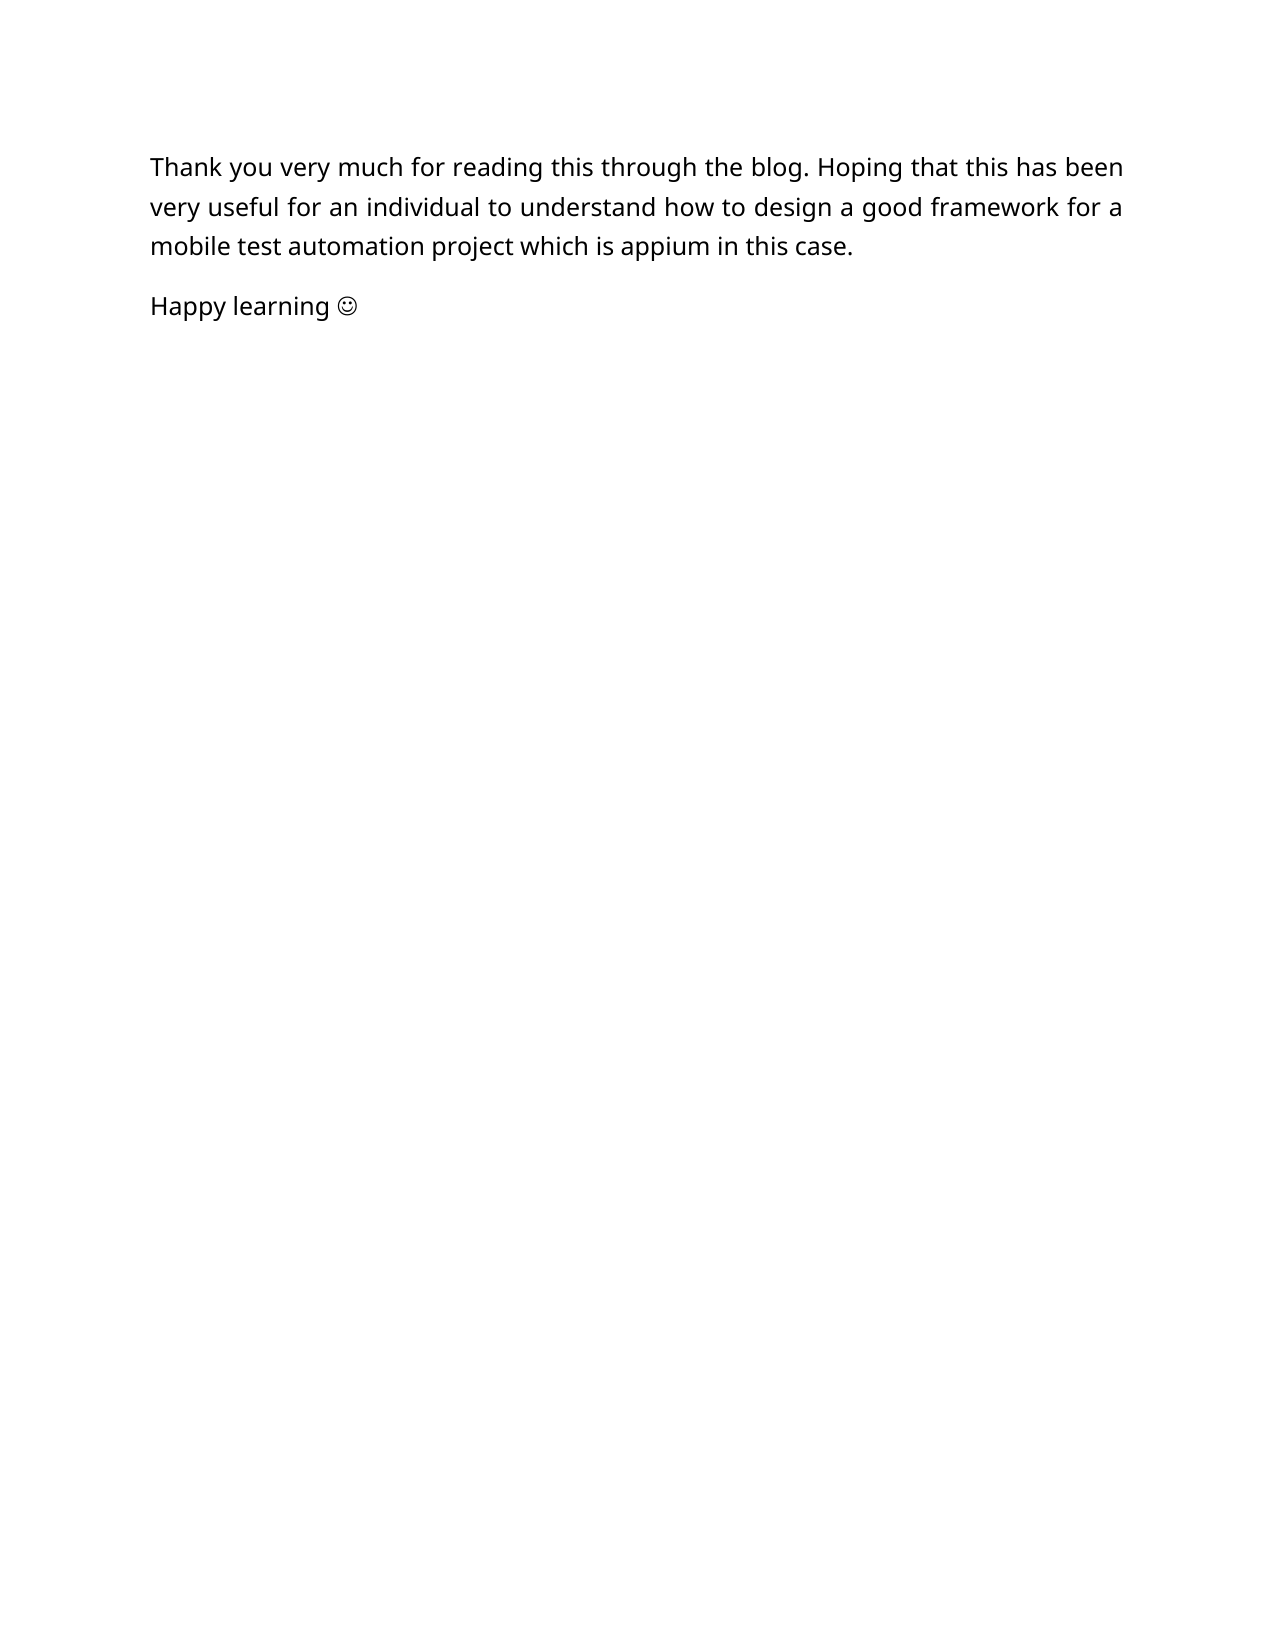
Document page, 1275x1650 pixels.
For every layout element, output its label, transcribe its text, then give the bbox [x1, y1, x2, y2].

text Happy learning [150, 288, 1125, 322]
text Thank you very much for reading this through the blog. Hoping that this has been very useful for an individual to understand how to design a good framework for a mobile test automation project which is appium in this case. [150, 150, 1125, 262]
